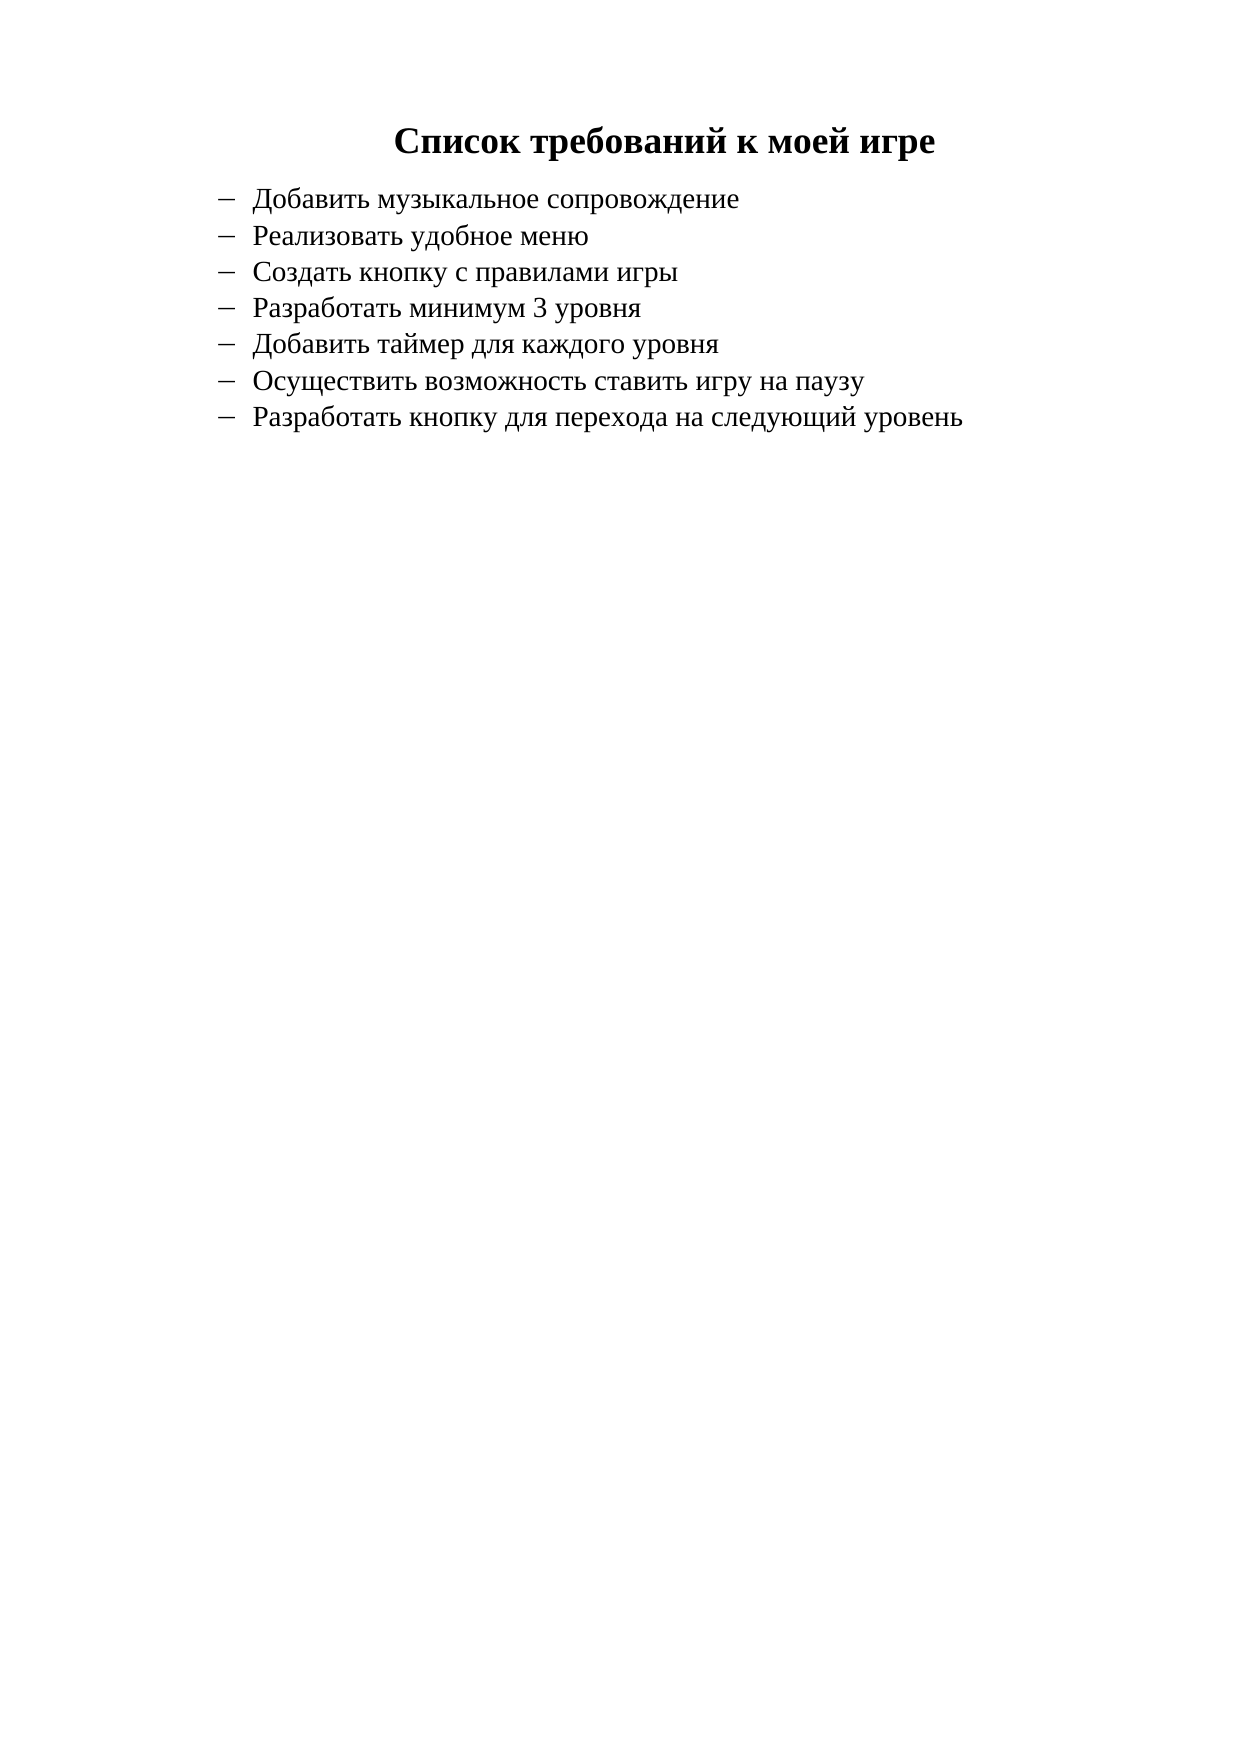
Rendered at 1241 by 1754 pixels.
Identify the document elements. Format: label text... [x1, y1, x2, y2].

list Разработать минимум 3 уровня [215, 290, 1152, 324]
list Разработать кнопку для перехода на следующий уровень [215, 399, 1152, 432]
text Список требований к моей игре [177, 118, 1152, 161]
list Добавить музыкальное сопровождение [215, 181, 1152, 215]
list Создать кнопку с правилами игры [215, 254, 1152, 287]
list Добавить таймер для каждого уровня [215, 326, 1152, 360]
list Осуществить возможность ставить игру на паузу [215, 363, 1152, 396]
list Реализовать удобное меню [215, 218, 1152, 251]
